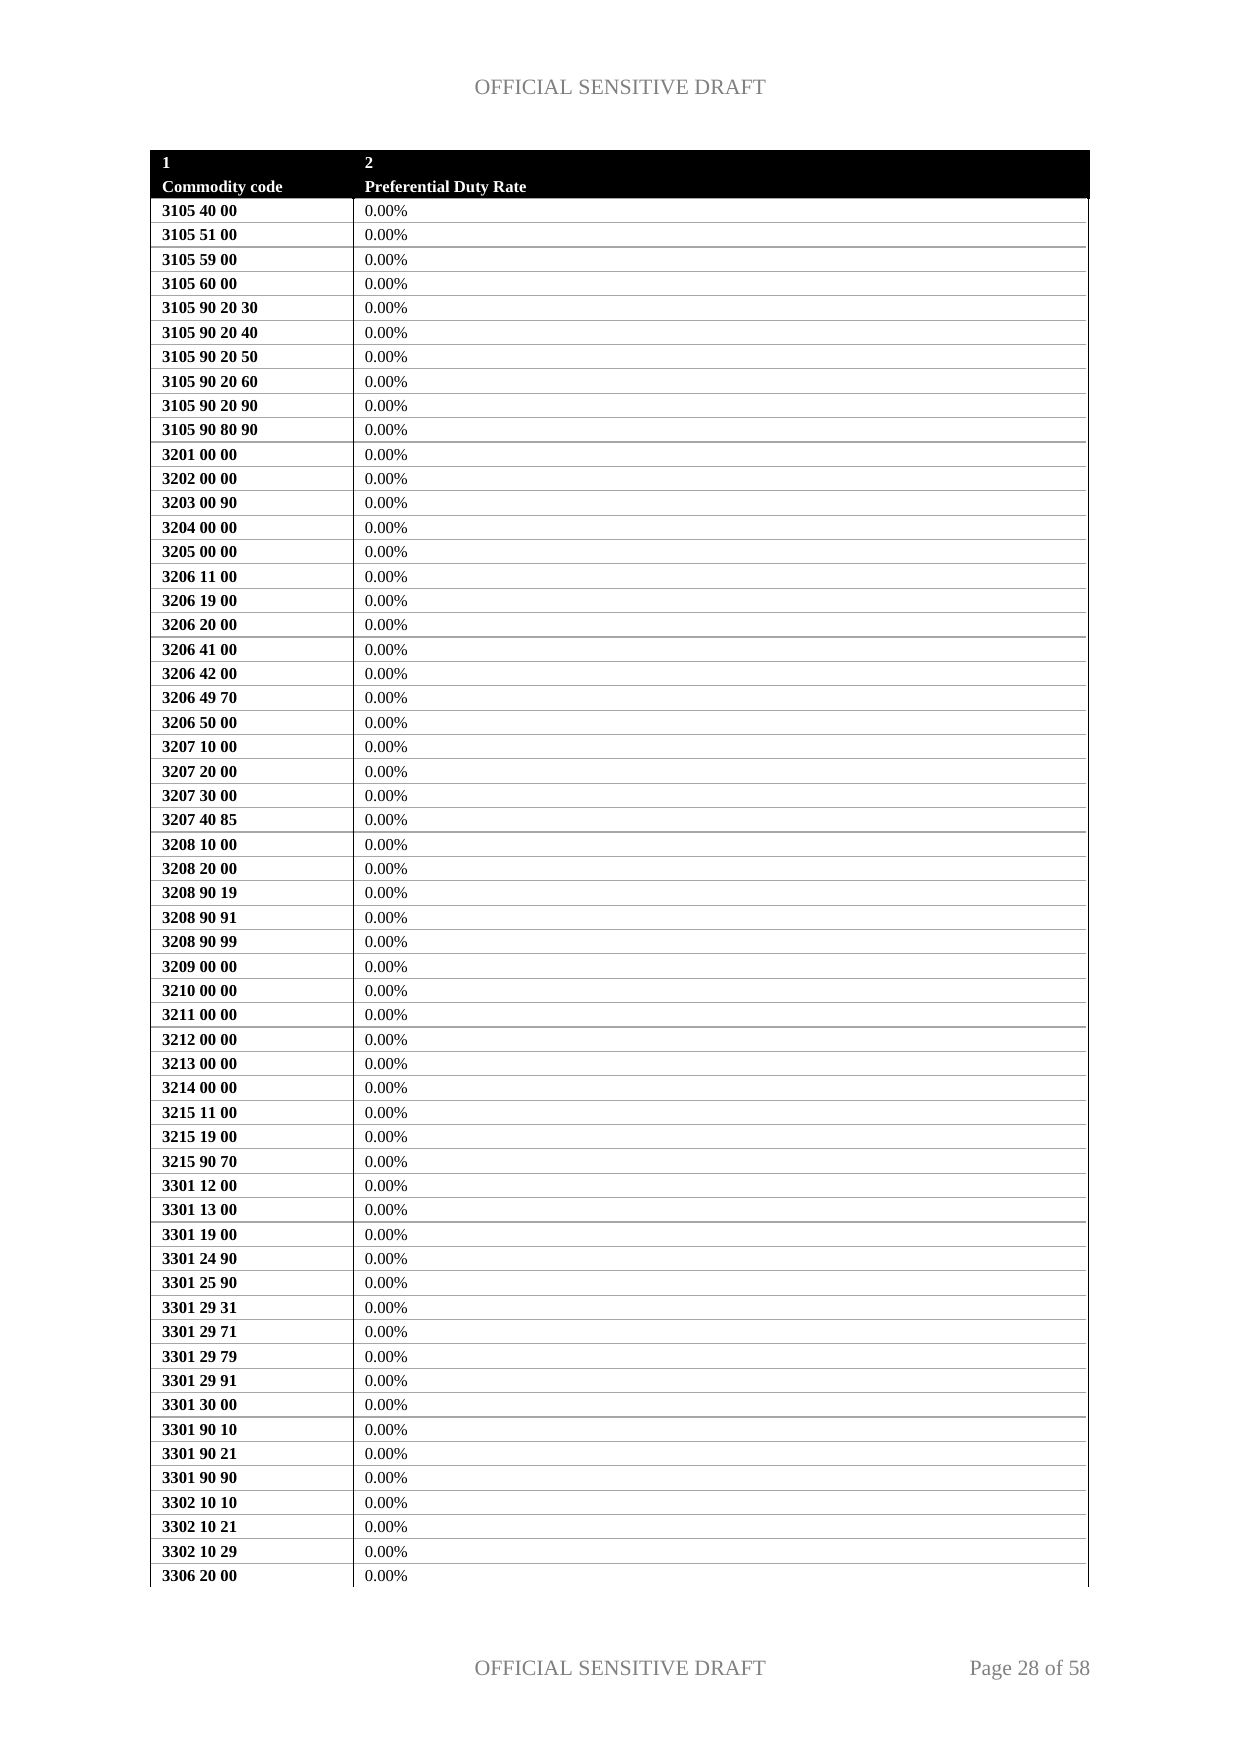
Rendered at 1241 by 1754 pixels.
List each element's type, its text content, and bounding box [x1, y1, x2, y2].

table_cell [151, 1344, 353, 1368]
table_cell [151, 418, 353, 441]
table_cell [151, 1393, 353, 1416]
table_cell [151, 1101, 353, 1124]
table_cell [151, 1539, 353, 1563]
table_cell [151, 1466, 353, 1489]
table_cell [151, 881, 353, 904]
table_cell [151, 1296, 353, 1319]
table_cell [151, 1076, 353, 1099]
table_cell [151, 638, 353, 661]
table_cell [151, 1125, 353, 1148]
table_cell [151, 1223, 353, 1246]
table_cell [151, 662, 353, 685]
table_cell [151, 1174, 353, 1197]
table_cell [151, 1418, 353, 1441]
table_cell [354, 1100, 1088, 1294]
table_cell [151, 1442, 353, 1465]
table_header 1 [151, 151, 352, 174]
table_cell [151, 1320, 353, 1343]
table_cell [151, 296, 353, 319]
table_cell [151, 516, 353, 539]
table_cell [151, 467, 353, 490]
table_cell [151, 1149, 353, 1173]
table_header 2 [355, 151, 1087, 174]
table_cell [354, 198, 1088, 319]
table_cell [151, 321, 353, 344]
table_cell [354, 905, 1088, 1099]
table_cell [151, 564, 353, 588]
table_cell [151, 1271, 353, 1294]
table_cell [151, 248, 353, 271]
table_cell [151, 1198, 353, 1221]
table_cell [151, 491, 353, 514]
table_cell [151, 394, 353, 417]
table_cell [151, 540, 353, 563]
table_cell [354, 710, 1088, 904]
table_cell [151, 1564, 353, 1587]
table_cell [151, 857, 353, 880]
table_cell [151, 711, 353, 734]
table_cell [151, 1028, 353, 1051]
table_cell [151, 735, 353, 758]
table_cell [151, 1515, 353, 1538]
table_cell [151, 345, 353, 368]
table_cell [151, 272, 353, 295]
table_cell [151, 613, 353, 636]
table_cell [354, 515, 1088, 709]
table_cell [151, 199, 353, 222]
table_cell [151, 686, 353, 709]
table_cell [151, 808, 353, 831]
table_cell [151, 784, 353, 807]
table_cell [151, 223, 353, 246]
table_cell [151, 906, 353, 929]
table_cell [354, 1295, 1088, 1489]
table_cell Commodity code [151, 174, 352, 198]
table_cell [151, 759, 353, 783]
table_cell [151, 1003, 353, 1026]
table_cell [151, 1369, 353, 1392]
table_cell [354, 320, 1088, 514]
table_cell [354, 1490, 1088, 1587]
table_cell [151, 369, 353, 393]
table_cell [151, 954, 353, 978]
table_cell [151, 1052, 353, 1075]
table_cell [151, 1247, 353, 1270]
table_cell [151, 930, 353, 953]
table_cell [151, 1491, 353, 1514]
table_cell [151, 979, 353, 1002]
table_cell Preferential Duty Rate [355, 174, 1087, 198]
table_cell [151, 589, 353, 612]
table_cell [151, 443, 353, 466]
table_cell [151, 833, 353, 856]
